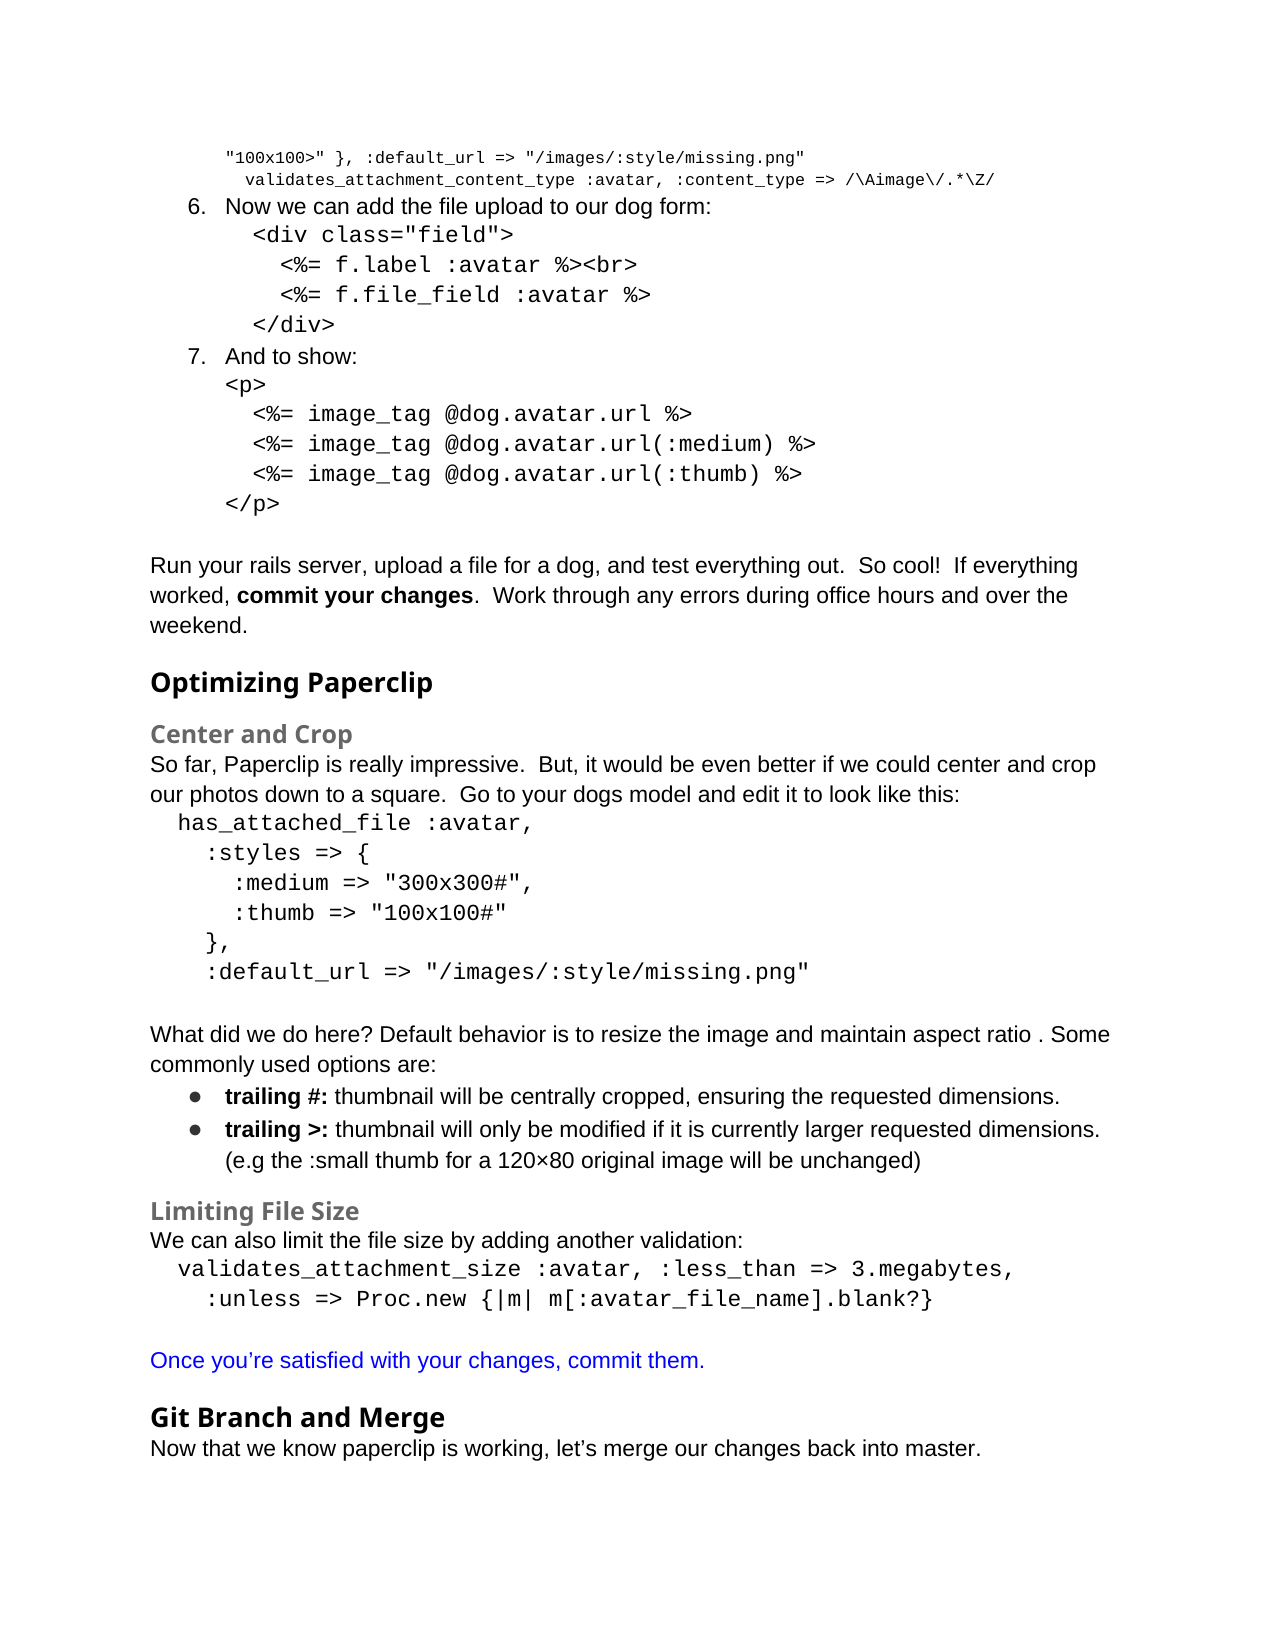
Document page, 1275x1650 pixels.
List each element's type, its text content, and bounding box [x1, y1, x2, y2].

list Now we can add the file upload to our dog form: <div class="field"> <%= f.label :avatar %><br> <%= f.file_field :avatar %> </div> [187, 193, 1125, 339]
text <%= image_tag @dog.avatar.url %> [225, 403, 1125, 429]
text has_attached_file :avatar, [150, 812, 1125, 837]
list trailing >: thumbnail will only be modified if it is currently larger requested dimensions. (e.g the :small thumb for a 120×80 original image will be unchanged) [187, 1114, 1125, 1173]
text Now that we know paperclip is working, let’s merge our changes back into master. [150, 1435, 1125, 1462]
list trailing #: thumbnail will be centrally cropped, ensuring the requested dimensions. [225, 1081, 1125, 1110]
subtitle Center and Crop [150, 717, 1125, 751]
text <p> [225, 373, 1125, 399]
text We can also limit the file size by adding another validation: [150, 1227, 1125, 1254]
text :unless => Proc.new {|m| m[:avatar_file_name].blank?} [150, 1287, 1125, 1313]
subtitle Limiting File Size [150, 1193, 1125, 1227]
text So far, Paperclip is really impressive. But, it would be even better if we could center and crop our photos down to a square. Go to your dogs model and edit it to look like this: [150, 751, 1125, 808]
text Run your rails server, upload a file for a dog, and test everything out. So cool! If everything worked, commit your changes. Work through any errors during office hours and over the weekend. [150, 552, 1125, 639]
text :medium => "300x300#", [150, 871, 1125, 897]
text What did we do here? Default behavior is to resize the image and maintain aspect ratio . Some commonly used options are: [150, 1021, 1125, 1077]
text }, [150, 931, 1125, 957]
text Once you’re satisfied with your changes, commit them. [150, 1347, 1125, 1374]
text </p> [225, 492, 1125, 518]
subtitle Optimizing Paperclip [150, 663, 1125, 700]
list And to show: [187, 343, 1125, 369]
text :thumb => "100x100#" [150, 901, 1125, 927]
text <%= image_tag @dog.avatar.url(:medium) %> [225, 432, 1125, 458]
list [187, 150, 1125, 191]
subtitle Git Branch and Merge [150, 1398, 1125, 1435]
text validates_attachment_size :avatar, :less_than => 3.megabytes, [150, 1258, 1125, 1284]
text :default_url => "/images/:style/missing.png" [150, 961, 1125, 986]
text <%= image_tag @dog.avatar.url(:thumb) %> [225, 462, 1125, 488]
text :styles => { [150, 841, 1125, 867]
